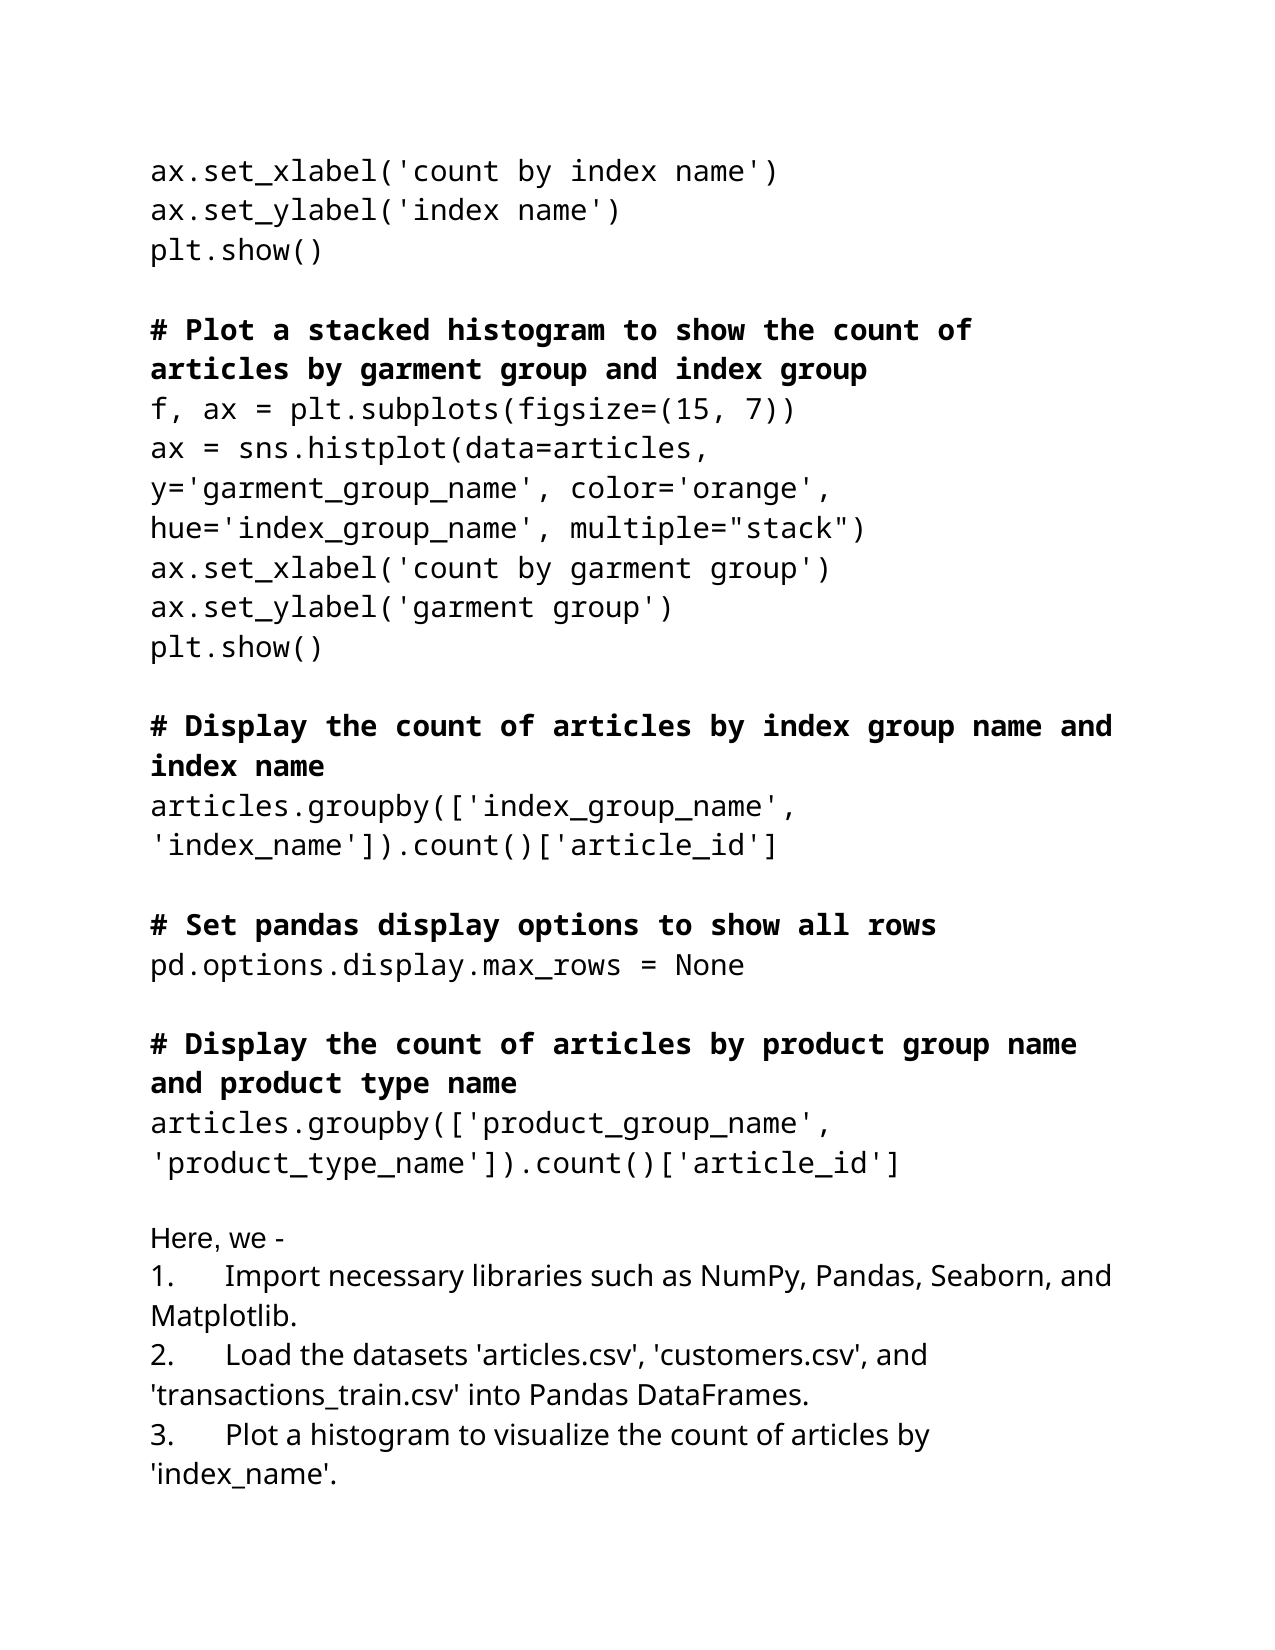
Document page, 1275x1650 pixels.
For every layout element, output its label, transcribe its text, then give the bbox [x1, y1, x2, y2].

list Plot a histogram to visualize the count of articles by 'index_name'. [150, 1414, 1125, 1493]
text ax.set_xlabel('count by index name') [150, 150, 1125, 190]
text # Set pandas display options to show all rows [150, 904, 1125, 944]
text ax.set_xlabel('count by garment group') [150, 547, 1125, 587]
text articles.groupby(['index_group_name', 'index_name']).count()['article_id'] [150, 785, 1125, 864]
text f, ax = plt.subplots(figsize=(15, 7)) [150, 388, 1125, 428]
text articles.groupby(['product_group_name', 'product_type_name']).count()['article_id'] [150, 1102, 1125, 1182]
text pd.options.display.max_rows = None [150, 944, 1125, 983]
text ax.set_ylabel('garment group') [150, 587, 1125, 626]
text plt.show() [150, 626, 1125, 666]
text plt.show() [150, 229, 1125, 269]
list Import necessary libraries such as NumPy, Pandas, Seaborn, and Matplotlib. [150, 1255, 1125, 1334]
text # Display the count of articles by product group name and product type name [150, 1023, 1125, 1102]
text ax.set_ylabel('index name') [150, 190, 1125, 229]
text ax = sns.histplot(data=articles, y='garment_group_name', color='orange', hue='index_group_name', multiple="stack") [150, 428, 1125, 547]
text # Plot a stacked histogram to show the count of articles by garment group and index group [150, 309, 1125, 388]
text Here, we - [150, 1222, 1125, 1255]
list Load the datasets 'articles.csv', 'customers.csv', and 'transactions_train.csv' into Pandas DataFrames. [150, 1334, 1125, 1414]
text # Display the count of articles by index group name and index name [150, 706, 1125, 785]
